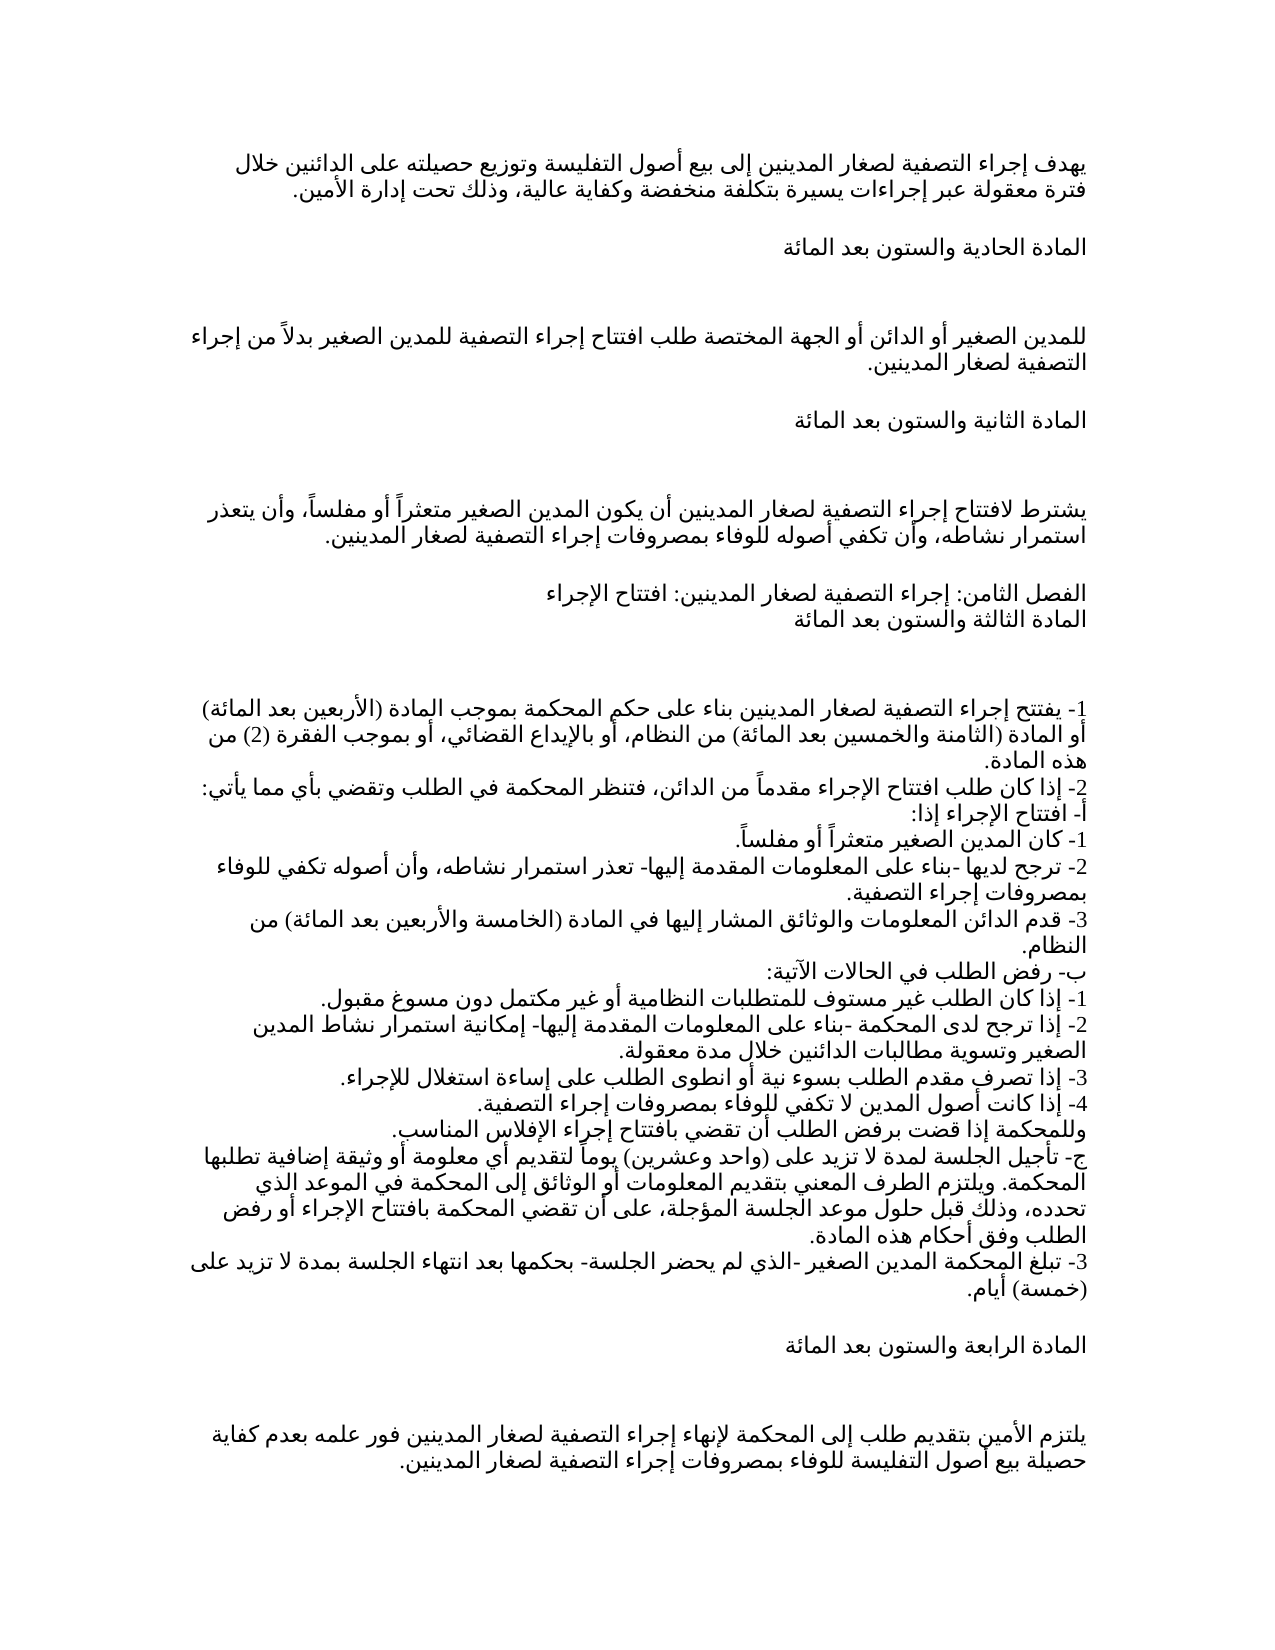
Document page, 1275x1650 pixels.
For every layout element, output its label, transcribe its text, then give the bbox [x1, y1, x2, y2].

text المادة الرابعة والستون بعد المائة [187, 1332, 1087, 1358]
text يلتزم الأمين بتقديم طلب إلى المحكمة لإنهاء إجراء التصفية لصغار المدينين فور علمه بعدم كفاية حصيلة بيع أصول التفليسة للوفاء بمصروفات إجراء التصفية لصغار المدينين. [187, 1421, 1087, 1474]
text المادة الحادية والستون بعد المائة [187, 234, 1087, 260]
text يشترط لافتتاح إجراء التصفية لصغار المدينين أن يكون المدين الصغير متعثراً أو مفلساً، وأن يتعذر استمرار نشاطه، وأن تكفي أصوله للوفاء بمصروفات إجراء التصفية لصغار المدينين. [187, 496, 1087, 548]
text للمدين الصغير أو الدائن أو الجهة المختصة طلب افتتاح إجراء التصفية للمدين الصغير بدلاً من إجراء التصفية لصغار المدينين. [187, 323, 1087, 376]
text يهدف إجراء التصفية لصغار المدينين إلى بيع أصول التفليسة وتوزيع حصيلته على الدائنين خلال فترة معقولة عبر إجراءات يسيرة بتكلفة منخفضة وكفاية عالية، وذلك تحت إدارة الأمين. [187, 150, 1087, 203]
text المادة الثانية والستون بعد المائة [187, 407, 1087, 433]
text المادة الثالثة والستون بعد المائة [187, 606, 1087, 632]
text 1- يفتتح إجراء التصفية لصغار المدينين بناء على حكم المحكمة بموجب المادة (الأربعين بعد المائة) أو المادة (الثامنة والخمسين بعد المائة) من النظام، أو بالإيداع القضائي، أو بموجب الفقرة (2) من هذه المادة. 2- إذا كان طلب افتتاح الإجراء مقدماً من الدائن، فتنظر المحكمة في الطلب وتقضي بأي مما يأتي: أ- افتتاح الإجراء إذا: 1- كان المدين الصغير متعثراً أو مفلساً. 2- ترجح لديها -بناء على المعلومات المقدمة إليها- تعذر استمرار نشاطه، وأن أصوله تكفي للوفاء بمصروفات إجراء التصفية. 3- قدم الدائن المعلومات والوثائق المشار إليها في المادة (الخامسة والأربعين بعد المائة) من النظام. ب- رفض الطلب في الحالات الآتية: 1- إذا كان الطلب غير مستوف للمتطلبات النظامية أو غير مكتمل دون مسوغ مقبول. 2- إذا ترجح لدى المحكمة -بناء على المعلومات المقدمة إليها- إمكانية استمرار نشاط المدين الصغير وتسوية مطالبات الدائنين خلال مدة معقولة. 3- إذا تصرف مقدم الطلب بسوء نية أو انطوى الطلب على إساءة استغلال للإجراء. 4- إذا كانت أصول المدين لا تكفي للوفاء بمصروفات إجراء التصفية. وللمحكمة إذا قضت برفض الطلب أن تقضي بافتتاح إجراء الإفلاس المناسب. ج- تأجيل الجلسة لمدة لا تزيد على (واحد وعشرين) يوماً لتقديم أي معلومة أو وثيقة إضافية تطلبها المحكمة. ويلتزم الطرف المعني بتقديم المعلومات أو الوثائق إلى المحكمة في الموعد الذي تحدده، وذلك قبل حلول موعد الجلسة المؤجلة، على أن تقضي المحكمة بافتتاح الإجراء أو رفض الطلب وفق أحكام هذه المادة. 3- تبلغ المحكمة المدين الصغير -الذي لم يحضر الجلسة- بحكمها بعد انتهاء الجلسة بمدة لا تزيد على (خمسة) أيام. [187, 695, 1087, 1301]
text الفصل الثامن: إجراء التصفية لصغار المدينين: افتتاح الإجراء [187, 579, 1087, 606]
